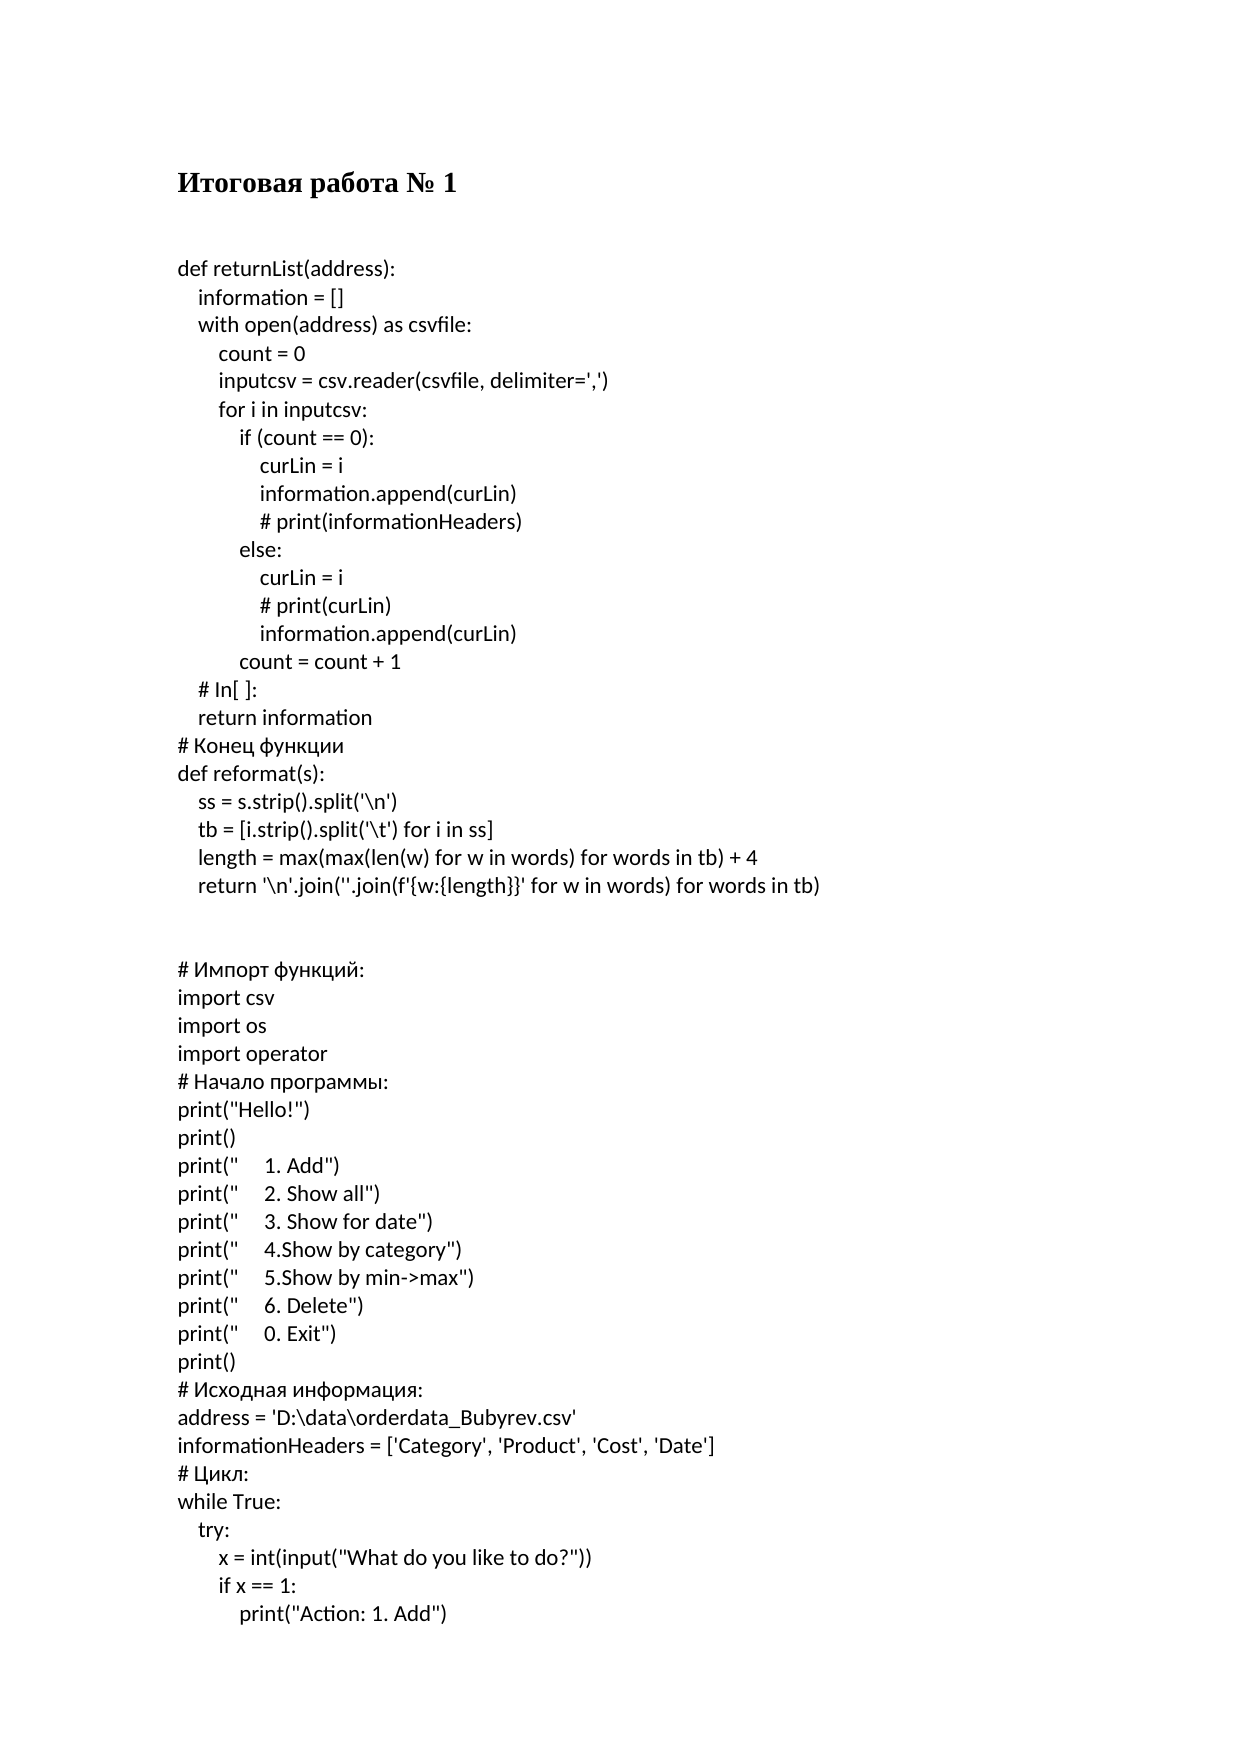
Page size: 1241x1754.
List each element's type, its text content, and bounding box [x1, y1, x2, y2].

text information.append(curLin) [177, 619, 1152, 647]
text def returnList(address): [177, 254, 1152, 283]
text # print(informationHeaders) [177, 507, 1152, 535]
text print(" 3. Show for date") [177, 1207, 1152, 1235]
text import csv [177, 983, 1152, 1011]
text tb = [i.strip().split('\t') for i in ss] [177, 815, 1152, 843]
text for i in inputcsv: [177, 395, 1152, 423]
text print("Action: 1. Add") [177, 1599, 1152, 1628]
text # Начало программы: [177, 1067, 1152, 1095]
text count = count + 1 [177, 647, 1152, 675]
text count = 0 [177, 339, 1152, 367]
text print() [177, 1347, 1152, 1375]
text try: [177, 1516, 1152, 1543]
text with open(address) as csvfile: [177, 311, 1152, 339]
text print(" 5.Show by min->max") [177, 1263, 1152, 1291]
text if (count == 0): [177, 423, 1152, 451]
text if x == 1: [177, 1572, 1152, 1599]
text print("Hello!") [177, 1095, 1152, 1123]
text import os [177, 1011, 1152, 1039]
text # Исходная информация: [177, 1375, 1152, 1403]
text print(" 6. Delete") [177, 1291, 1152, 1319]
text x = int(input("What do you like to do?")) [177, 1543, 1152, 1572]
text # Импорт функций: [177, 955, 1152, 983]
text curLin = i [177, 451, 1152, 479]
text information.append(curLin) [177, 479, 1152, 507]
text import operator [177, 1039, 1152, 1067]
text length = max(max(len(w) for w in words) for words in tb) + 4 [177, 843, 1152, 871]
text curLin = i [177, 563, 1152, 591]
text # In[ ]: [177, 675, 1152, 703]
text return '\n'.join(''.join(f'{w:{length}}' for w in words) for words in tb) [177, 871, 1152, 899]
text else: [177, 535, 1152, 563]
text # print(curLin) [177, 591, 1152, 619]
text inputcsv = csv.reader(csvfile, delimiter=',') [177, 367, 1152, 395]
text # Конец функции [177, 731, 1152, 759]
text information = [] [177, 283, 1152, 311]
text address = 'D:\data\orderdata_Bubyrev.csv' [177, 1403, 1152, 1431]
text informationHeaders = ['Category', 'Product', 'Cost', 'Date'] [177, 1431, 1152, 1459]
text print(" 4.Show by category") [177, 1235, 1152, 1263]
text print(" 2. Show all") [177, 1179, 1152, 1207]
text print(" 0. Exit") [177, 1319, 1152, 1347]
text return information [177, 703, 1152, 731]
text print(" 1. Add") [177, 1151, 1152, 1179]
text while True: [177, 1487, 1152, 1516]
text print() [177, 1123, 1152, 1151]
text # Цикл: [177, 1459, 1152, 1487]
text def reformat(s): [177, 759, 1152, 787]
text ss = s.strip().split('\n') [177, 787, 1152, 815]
text Итоговая работа № 1 [177, 165, 1152, 198]
